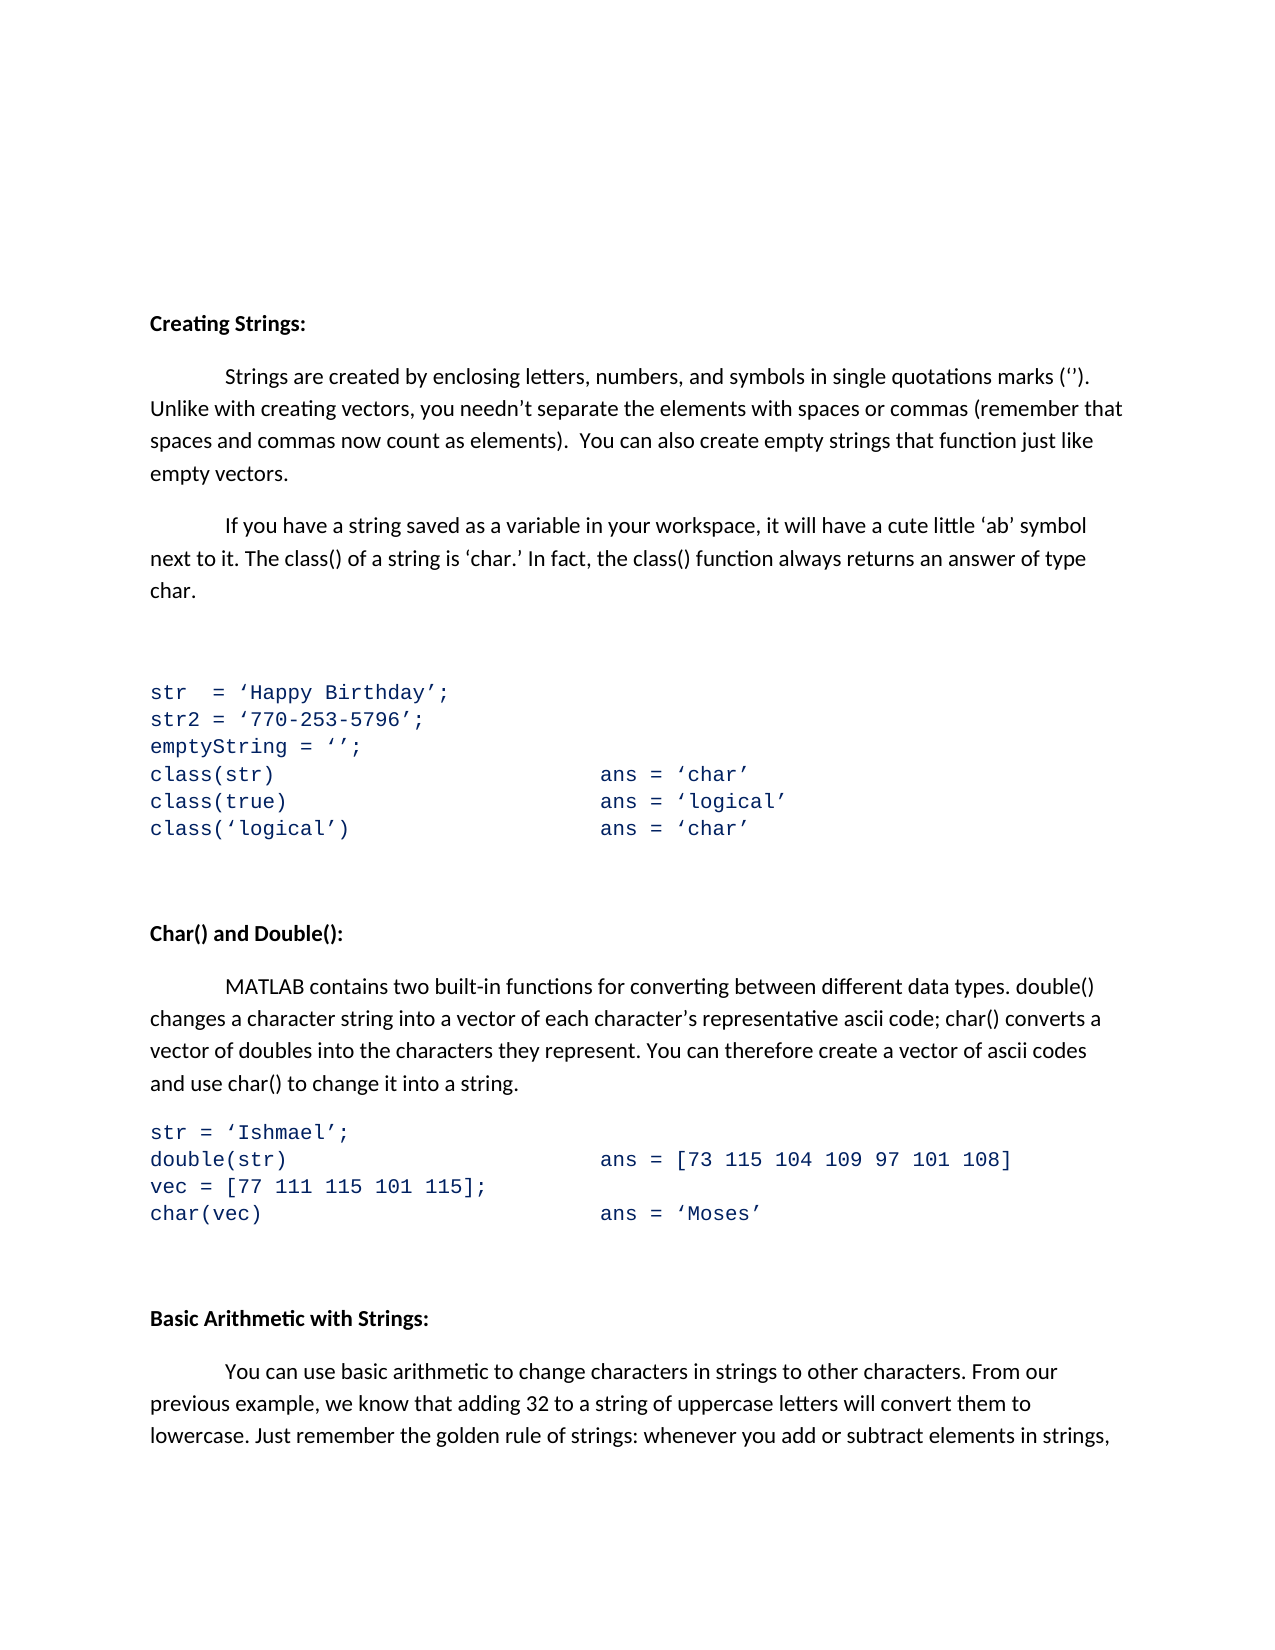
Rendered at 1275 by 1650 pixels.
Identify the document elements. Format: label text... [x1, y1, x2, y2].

text str = ‘Ishmael’; double(str) ans = [73 115 104 109 97 101 108] vec = [77 111 115 101 115]; char(vec) ans = ‘Moses’ [150, 1122, 1125, 1227]
text If you have a string saved as a variable in your workspace, it will have a cute little ‘ab’ symbol next to it. The class() of a string is ‘char.’ In fact, the class() function always returns an answer of type char. [150, 512, 1125, 604]
text Basic Arithmetic with Strings: [150, 1304, 1125, 1332]
text Creating Strings: [150, 309, 1125, 337]
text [150, 1357, 1125, 1450]
text MATLAB contains two built-in functions for converting between different data types. double() changes a character string into a vector of each character’s representative ascii code; char() converts a vector of doubles into the characters they represent. You can therefore create a vector of ascii codes and use char() to change it into a string. [150, 972, 1125, 1097]
text Char() and Double(): [150, 919, 1125, 947]
text Strings are created by enclosing letters, numbers, and symbols in single quotations marks (‘’). Unlike with creating vectors, you needn’t separate the elements with spaces or commas (remember that spaces and commas now count as elements). You can also create empty strings that function just like empty vectors. [150, 362, 1125, 487]
text str = ‘Happy Birthday’; str2 = ‘770-253-5796’; emptyString = ‘’; class(str) ans = ‘char’ class(true) ans = ‘logical’ class(‘logical’) ans = ‘char’ [150, 682, 1125, 842]
